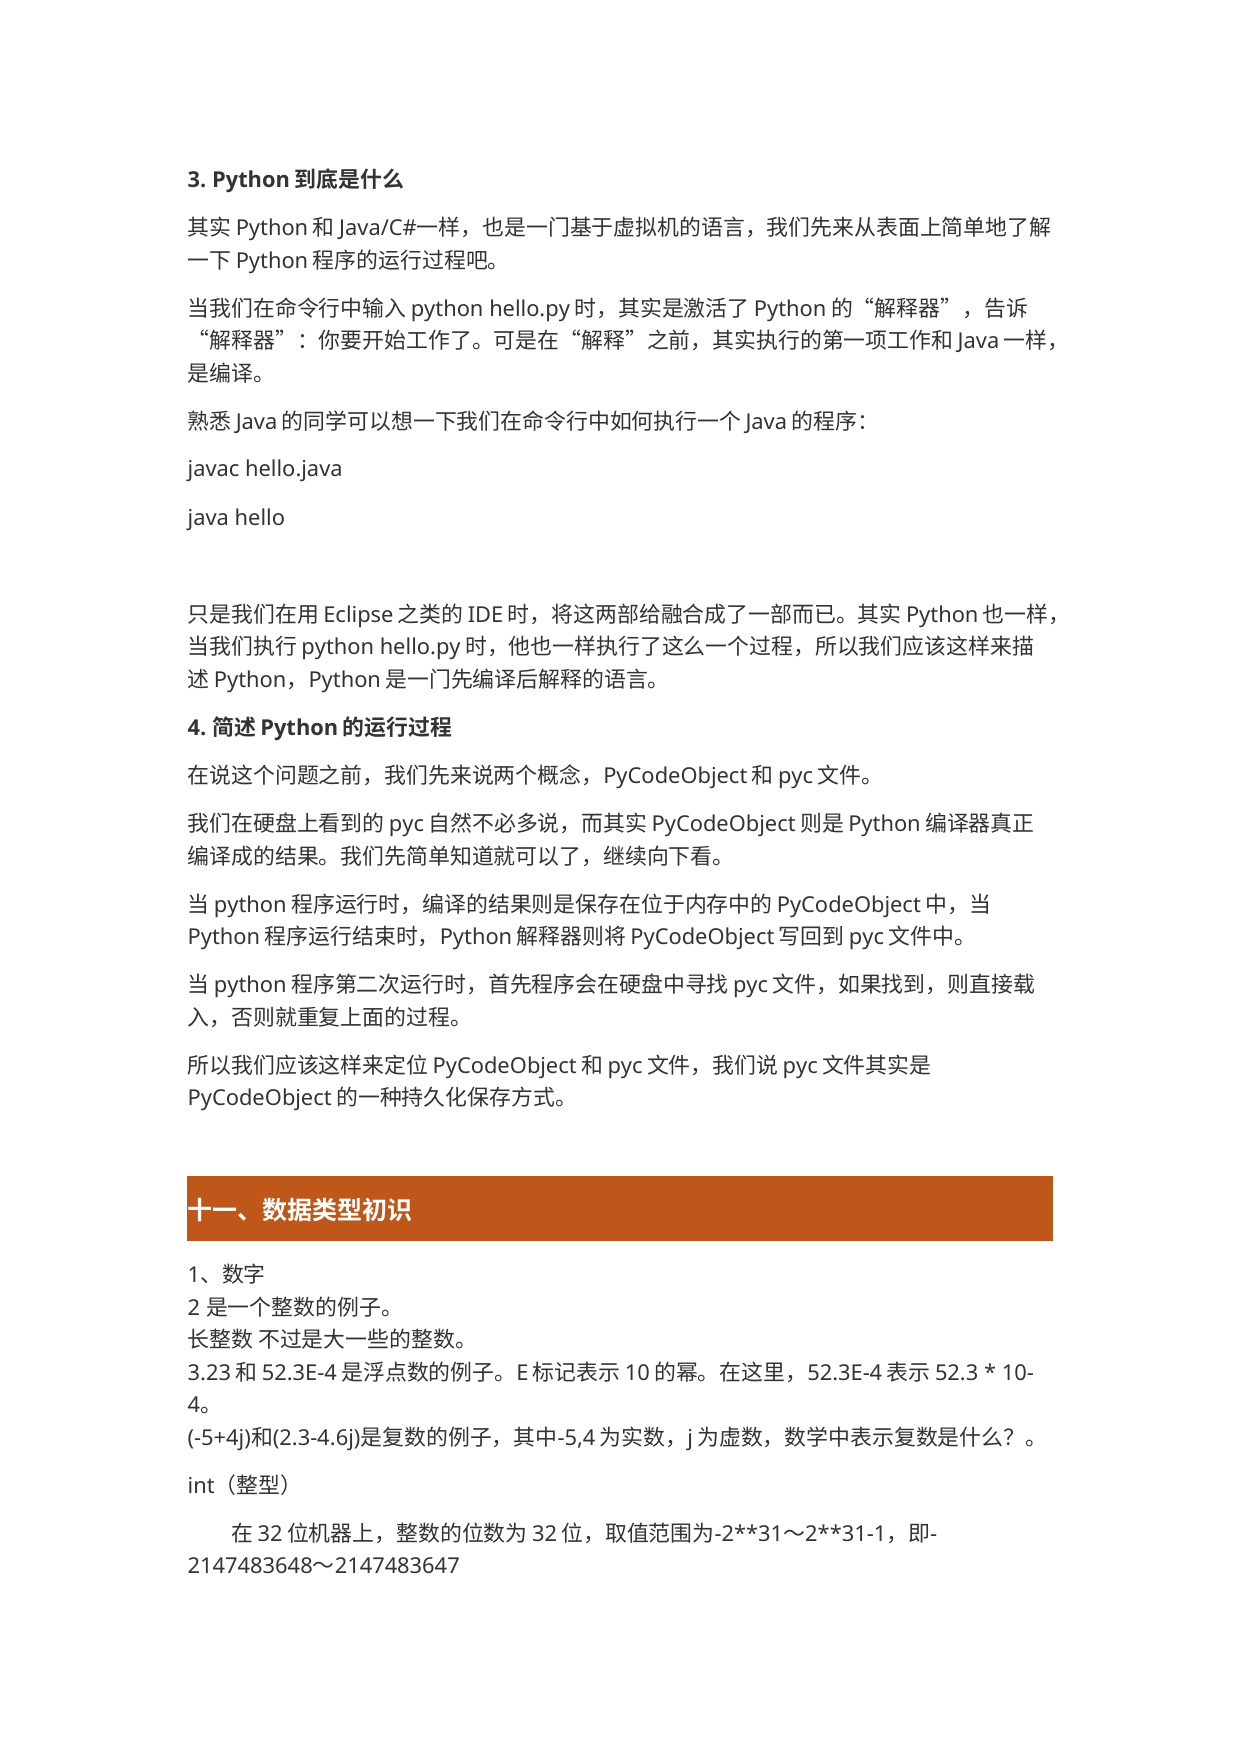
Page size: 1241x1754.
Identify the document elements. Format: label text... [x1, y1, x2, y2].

text java hello [187, 500, 1053, 533]
text javac hello.java [187, 452, 1053, 484]
text 所以我们应该这样来定位PyCodeObject和pyc文件，我们说pyc文件其实是PyCodeObject的一种持久化保存方式。 [187, 1048, 1053, 1113]
text 当我们在命令行中输入python hello.py时，其实是激活了Python的“解释器”，告诉“解释器”：你要开始工作了。可是在“解释”之前，其实执行的第一项工作和Java一样，是编译。 [187, 291, 1053, 388]
text 熟悉Java的同学可以想一下我们在命令行中如何执行一个Java的程序： [187, 404, 1053, 436]
text 其实Python和Java/C#一样，也是一门基于虚拟机的语言，我们先来从表面上简单地了解一下Python程序的运行过程吧。 [187, 210, 1053, 275]
text 当python程序运行时，编译的结果则是保存在位于内存中的PyCodeObject中，当Python程序运行结束时，Python解释器则将PyCodeObject写回到pyc文件中。 [187, 886, 1053, 951]
text int（整型） [187, 1468, 1053, 1500]
text 在说这个问题之前，我们先来说两个概念，PyCodeObject和pyc文件。 [187, 758, 1053, 790]
text 只是我们在用Eclipse之类的IDE时，将这两部给融合成了一部而已。其实Python也一样，当我们执行python hello.py时，他也一样执行了这么一个过程，所以我们应该这样来描述Python，Python是一门先编译后解释的语言。 [187, 596, 1053, 694]
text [187, 1516, 1053, 1581]
text 4. 简述Python的运行过程 [187, 709, 1053, 742]
text 十一、数据类型初识 [187, 1176, 1053, 1241]
text 3. Python到底是什么 [187, 162, 1053, 194]
text 1、数字 [187, 1257, 1053, 1289]
text 当python程序第二次运行时，首先程序会在硬盘中寻找pyc文件，如果找到，则直接载入，否则就重复上面的过程。 [187, 967, 1053, 1032]
text 我们在硬盘上看到的pyc自然不必多说，而其实PyCodeObject则是Python编译器真正编译成的结果。我们先简单知道就可以了，继续向下看。 [187, 806, 1053, 871]
text 2 是一个整数的例子。 长整数 不过是大一些的整数。 3.23和52.3E-4是浮点数的例子。E标记表示10的幂。在这里，52.3E-4表示52.3 * 10-4。 (-5+4j)和(2.3-4.6j)是复数的例子，其中-5,4为实数，j为虚数，数学中表示复数是什么？。 [187, 1289, 1053, 1452]
